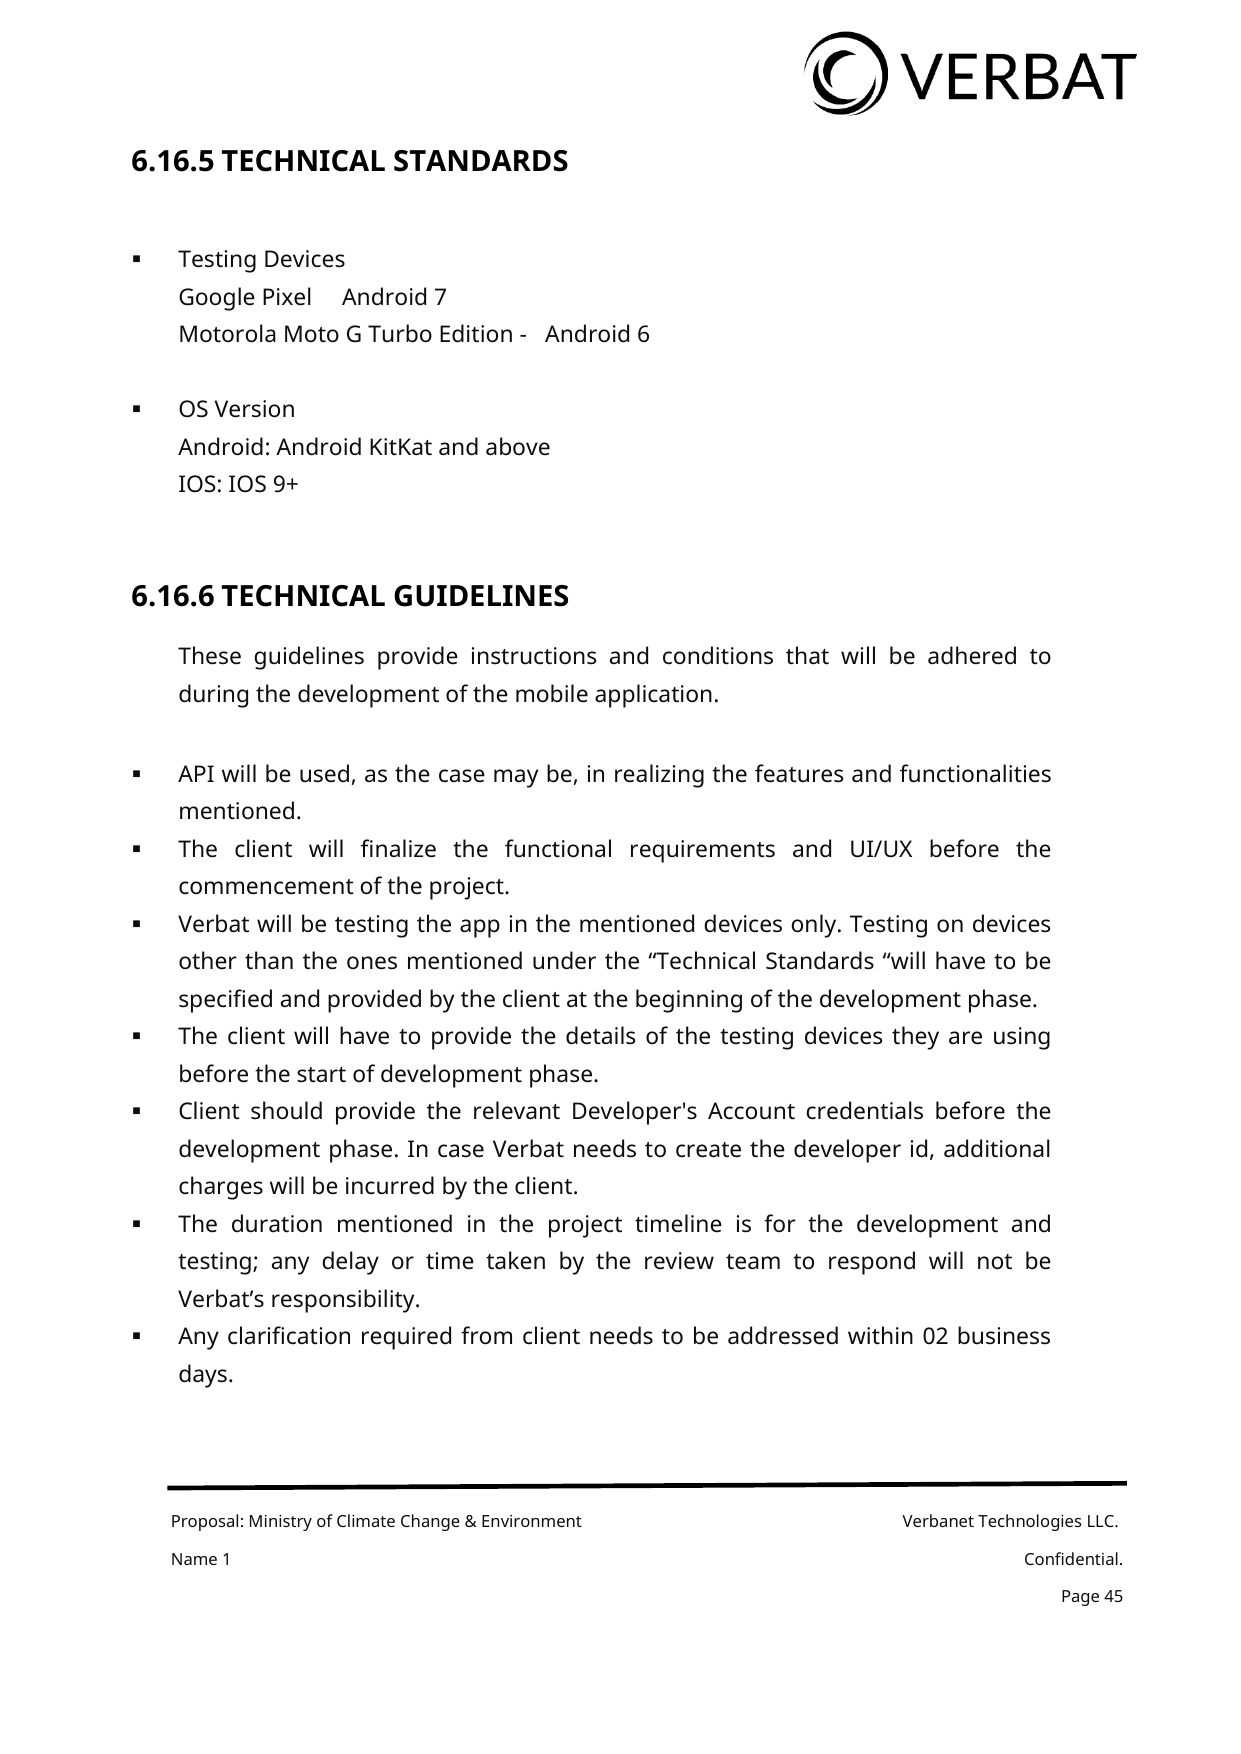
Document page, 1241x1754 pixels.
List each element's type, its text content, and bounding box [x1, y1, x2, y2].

list Motorola Moto G Turbo Edition - Android 6 [178, 313, 1053, 350]
subtitle TECHNICAL GUIDELINES [131, 575, 1053, 615]
list OS Version [131, 388, 1053, 425]
list Client should provide the relevant Developer's Account credentials before the development phase. In case Verbat needs to create the developer id, additional charges will be incurred by the client. [131, 1090, 1053, 1202]
list Testing Devices [131, 238, 1053, 275]
subtitle TECHNICAL STANDARDS [131, 141, 1053, 180]
list The client will finalize the functional requirements and UI/UX before the commencement of the project. [131, 827, 1053, 902]
list The client will have to provide the details of the testing devices they are using before the start of development phase. [131, 1015, 1053, 1090]
list API will be used, as the case may be, in realizing the features and functionalities mentioned. [131, 752, 1053, 827]
list IOS: IOS 9+ [178, 463, 1053, 500]
list Any clarification required from client needs to be addressed within 02 business days. [131, 1315, 1053, 1390]
picture [800, 27, 1138, 116]
list Verbat will be testing the app in the mentioned devices only. Testing on devices other than the ones mentioned under the “Technical Standards “will have to be specified and provided by the client at the beginning of the development phase. [131, 902, 1053, 1015]
text These guidelines provide instructions and conditions that will be adhered to during the development of the mobile application. [178, 634, 1053, 709]
list Google Pixel Android 7 [178, 275, 1053, 313]
list The duration mentioned in the project timeline is for the development and testing; any delay or time taken by the review team to respond will not be Verbat’s responsibility. [131, 1202, 1053, 1315]
list Android: Android KitKat and above [178, 425, 1053, 463]
